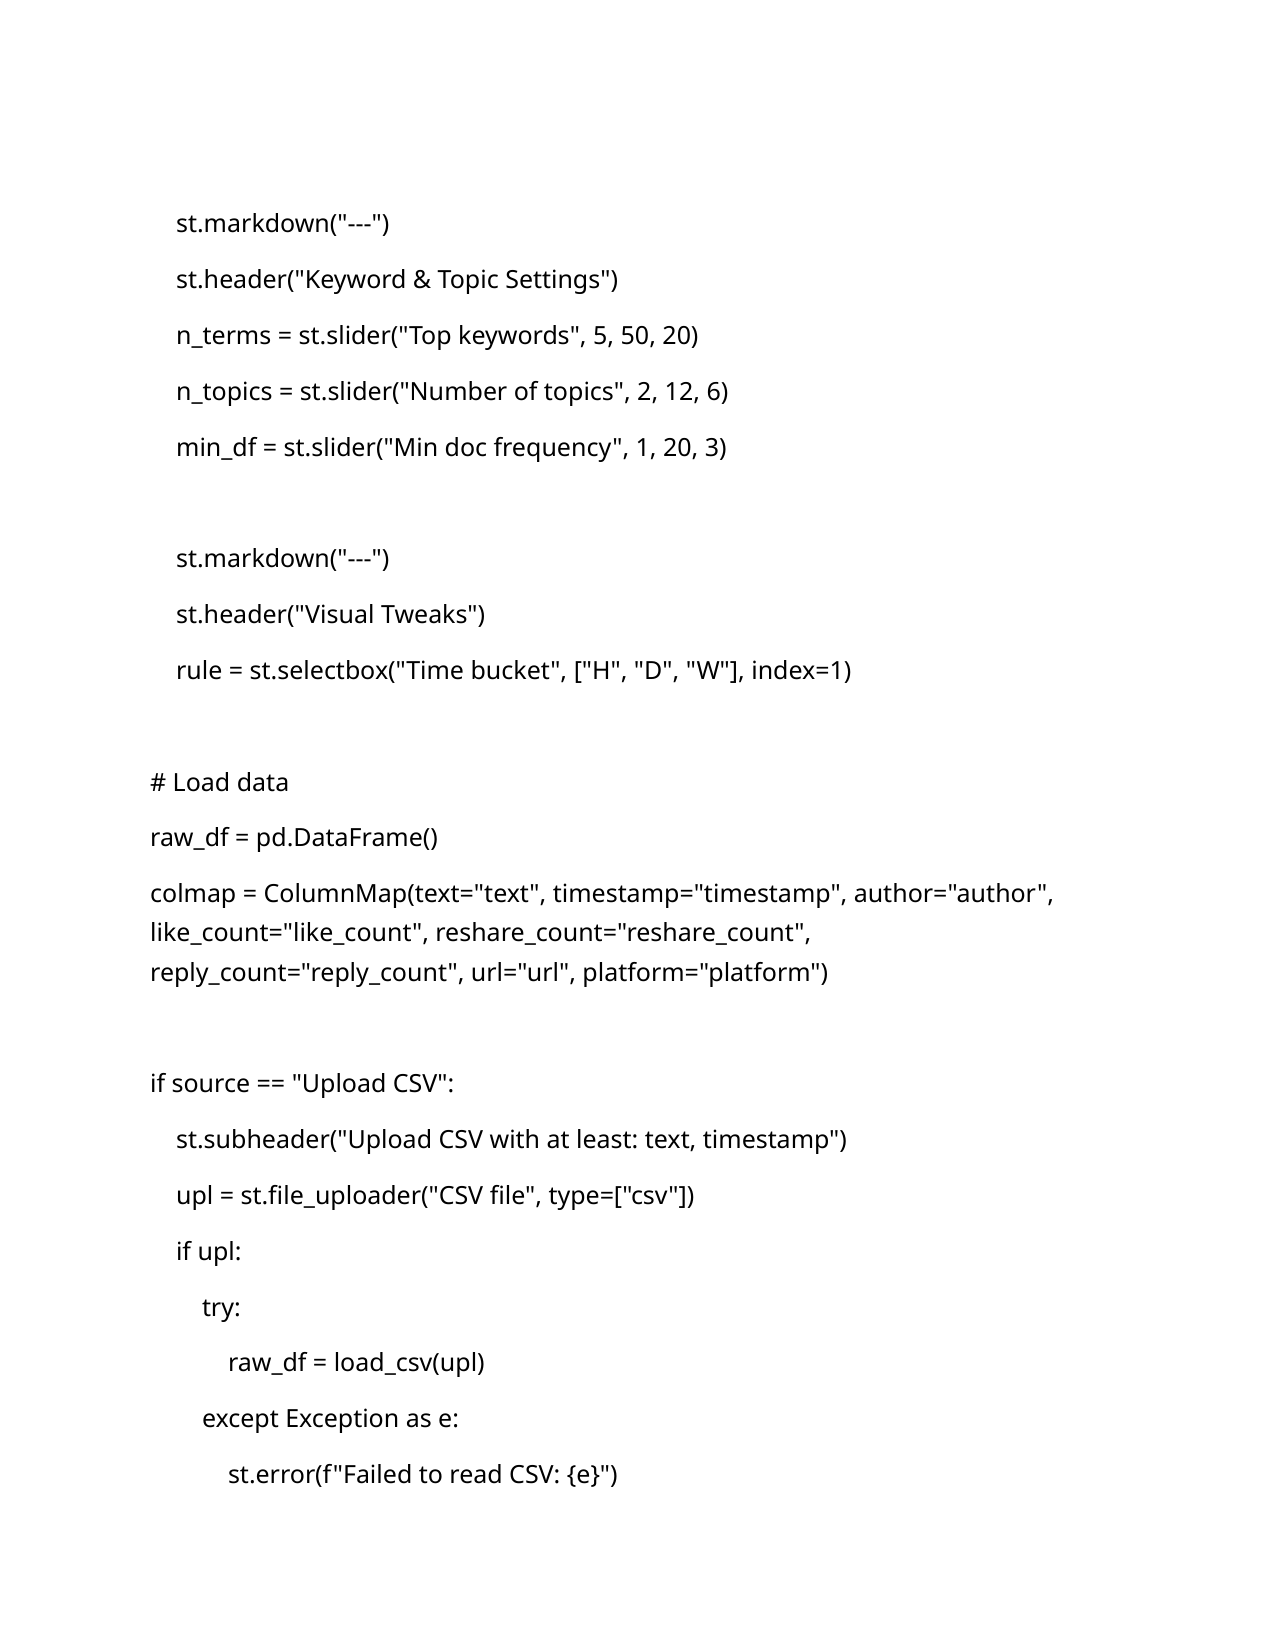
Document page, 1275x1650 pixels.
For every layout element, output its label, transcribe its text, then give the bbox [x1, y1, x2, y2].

text raw_df = load_csv(upl) [150, 1345, 1125, 1379]
text st.subheader("Upload CSV with at least: text, timestamp") [150, 1122, 1125, 1156]
text n_topics = st.slider("Number of topics", 2, 12, 6) [150, 373, 1125, 407]
text st.header("Keyword & Topic Settings") [150, 262, 1125, 296]
text st.header("Visual Tweaks") [150, 597, 1125, 631]
text st.markdown("---") [150, 206, 1125, 240]
text try: [150, 1289, 1125, 1323]
text if upl: [150, 1233, 1125, 1267]
text raw_df = pd.DataFrame() [150, 820, 1125, 854]
text st.error(f"Failed to read CSV: {e}") [150, 1457, 1125, 1491]
text min_df = st.slider("Min doc frequency", 1, 20, 3) [150, 429, 1125, 463]
text upl = st.file_uploader("CSV file", type=["csv"]) [150, 1177, 1125, 1212]
text if source == "Upload CSV": [150, 1066, 1125, 1100]
text rule = st.selectbox("Time bucket", ["H", "D", "W"], index=1) [150, 652, 1125, 687]
text except Exception as e: [150, 1401, 1125, 1435]
text colmap = ColumnMap(text="text", timestamp="timestamp", author="author", like_count="like_count", reshare_count="reshare_count", reply_count="reply_count", url="url", platform="platform") [150, 876, 1125, 988]
text # Load data [150, 764, 1125, 798]
text st.markdown("---") [150, 541, 1125, 575]
text n_terms = st.slider("Top keywords", 5, 50, 20) [150, 317, 1125, 352]
